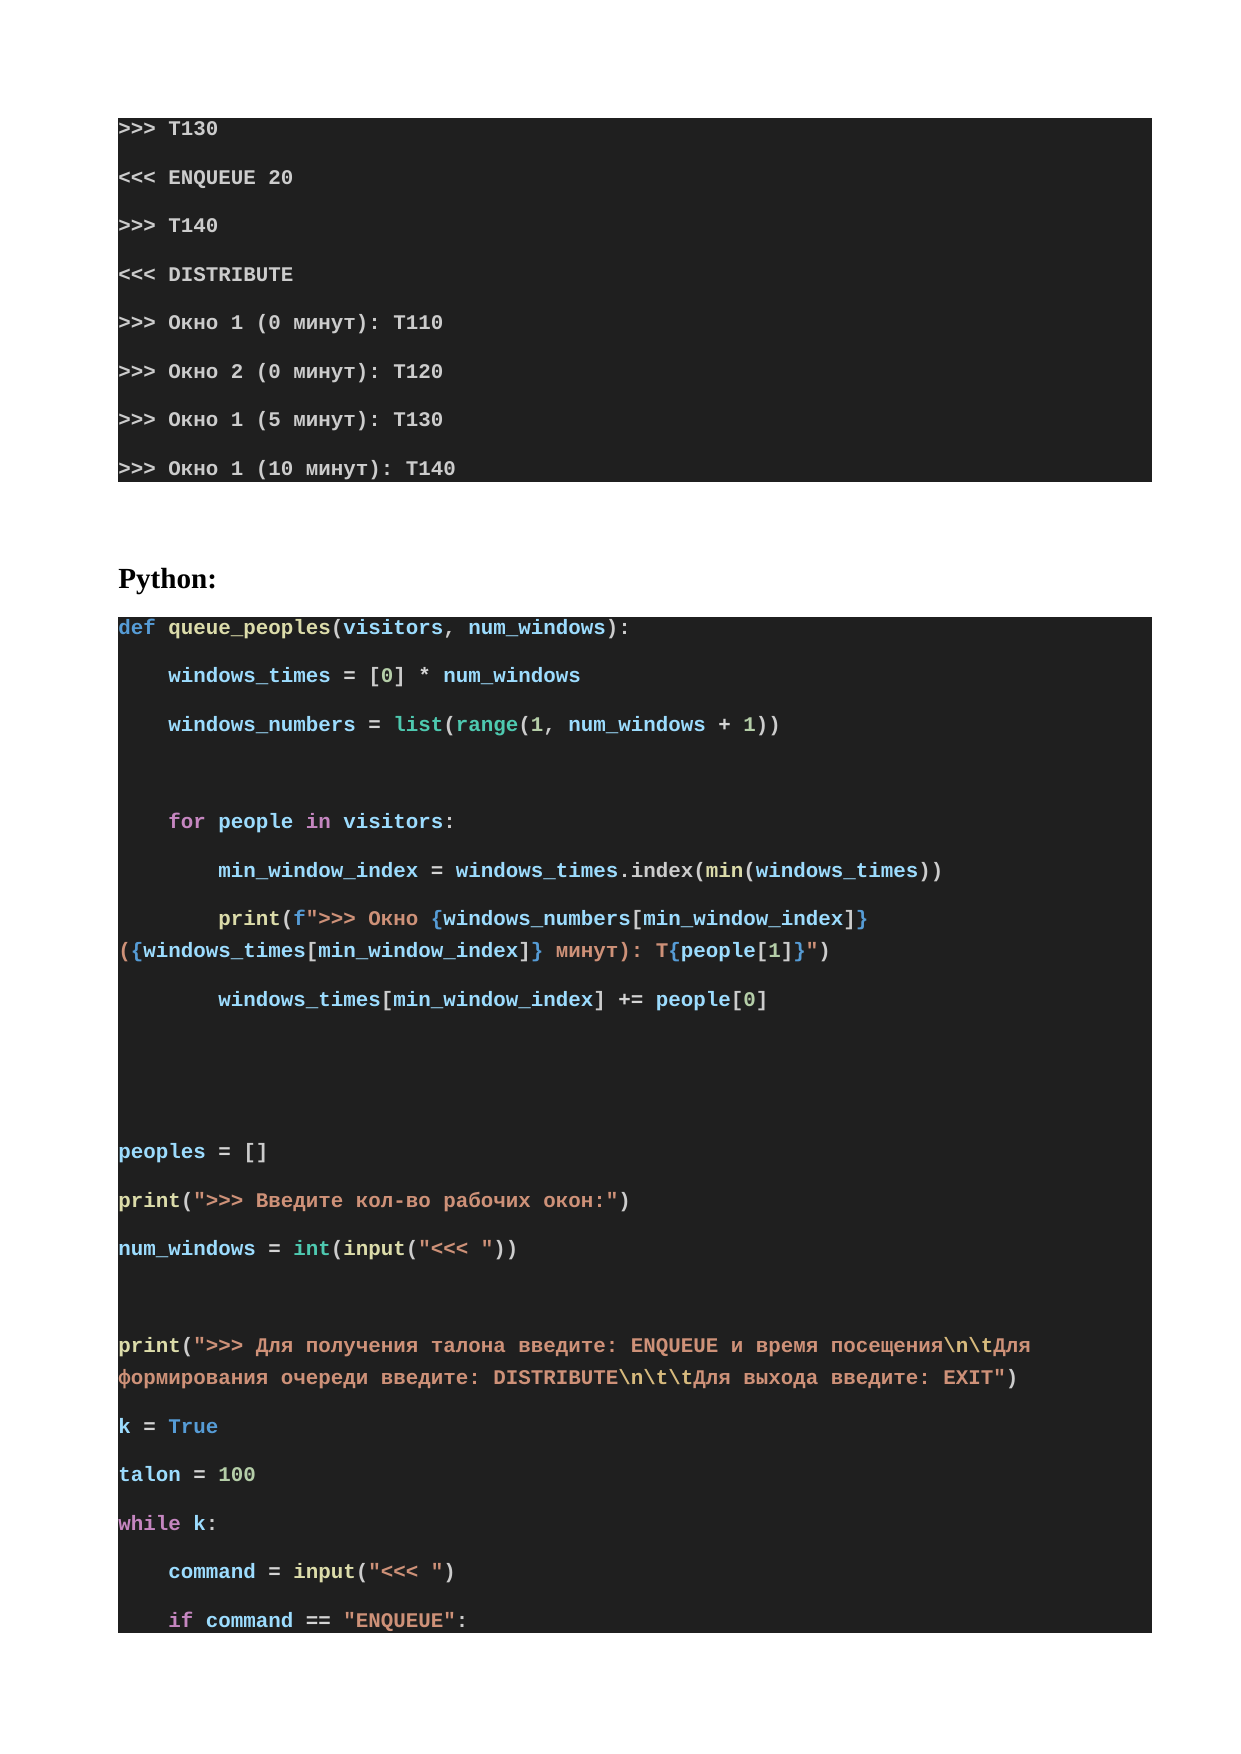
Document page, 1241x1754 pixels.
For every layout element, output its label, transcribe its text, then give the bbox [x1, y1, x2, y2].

text min_window_index = windows_times.index(min(windows_times)) [118, 859, 1152, 883]
text while k: [118, 1513, 1152, 1536]
text >>> Окно 1 (10 минут): T140 [118, 458, 1152, 482]
text >>> T130 [118, 118, 1152, 142]
text if command == "ENQUEUE": [118, 1610, 1152, 1633]
text print(">>> Для получения талона введите: ENQUEUE и время посещения\n\tДля формирования очереди введите: DISTRIBUTE\n\t\tДля выхода введите: EXIT") [118, 1335, 1152, 1391]
text Python: [118, 562, 1152, 595]
text talon = 100 [118, 1464, 1152, 1488]
text command = input("<<< ") [118, 1561, 1152, 1585]
text windows_times = [0] * num_windows [118, 665, 1152, 689]
text >>> Окно 2 (0 минут): T120 [118, 361, 1152, 384]
text for people in visitors: [118, 811, 1152, 835]
text >>> Окно 1 (0 минут): T110 [118, 312, 1152, 336]
text >>> Окно 1 (5 минут): T130 [118, 409, 1152, 433]
text print(f">>> Окно {windows_numbers[min_window_index]} ({windows_times[min_window_index]} минут): T{people[1]}") [118, 908, 1152, 964]
text >>> T140 [118, 215, 1152, 239]
text num_windows = int(input("<<< ")) [118, 1238, 1152, 1262]
text k = True [118, 1416, 1152, 1439]
text print(">>> Введите кол-во рабочих окон:") [118, 1189, 1152, 1213]
text <<< DISTRIBUTE [118, 264, 1152, 287]
text peoples = [] [118, 1141, 1152, 1165]
text windows_times[min_window_index] += people[0] [118, 988, 1152, 1012]
text def queue_peoples(visitors, num_windows): [118, 617, 1152, 641]
text <<< ENQUEUE 20 [118, 167, 1152, 190]
text windows_numbers = list(range(1, num_windows + 1)) [118, 714, 1152, 738]
